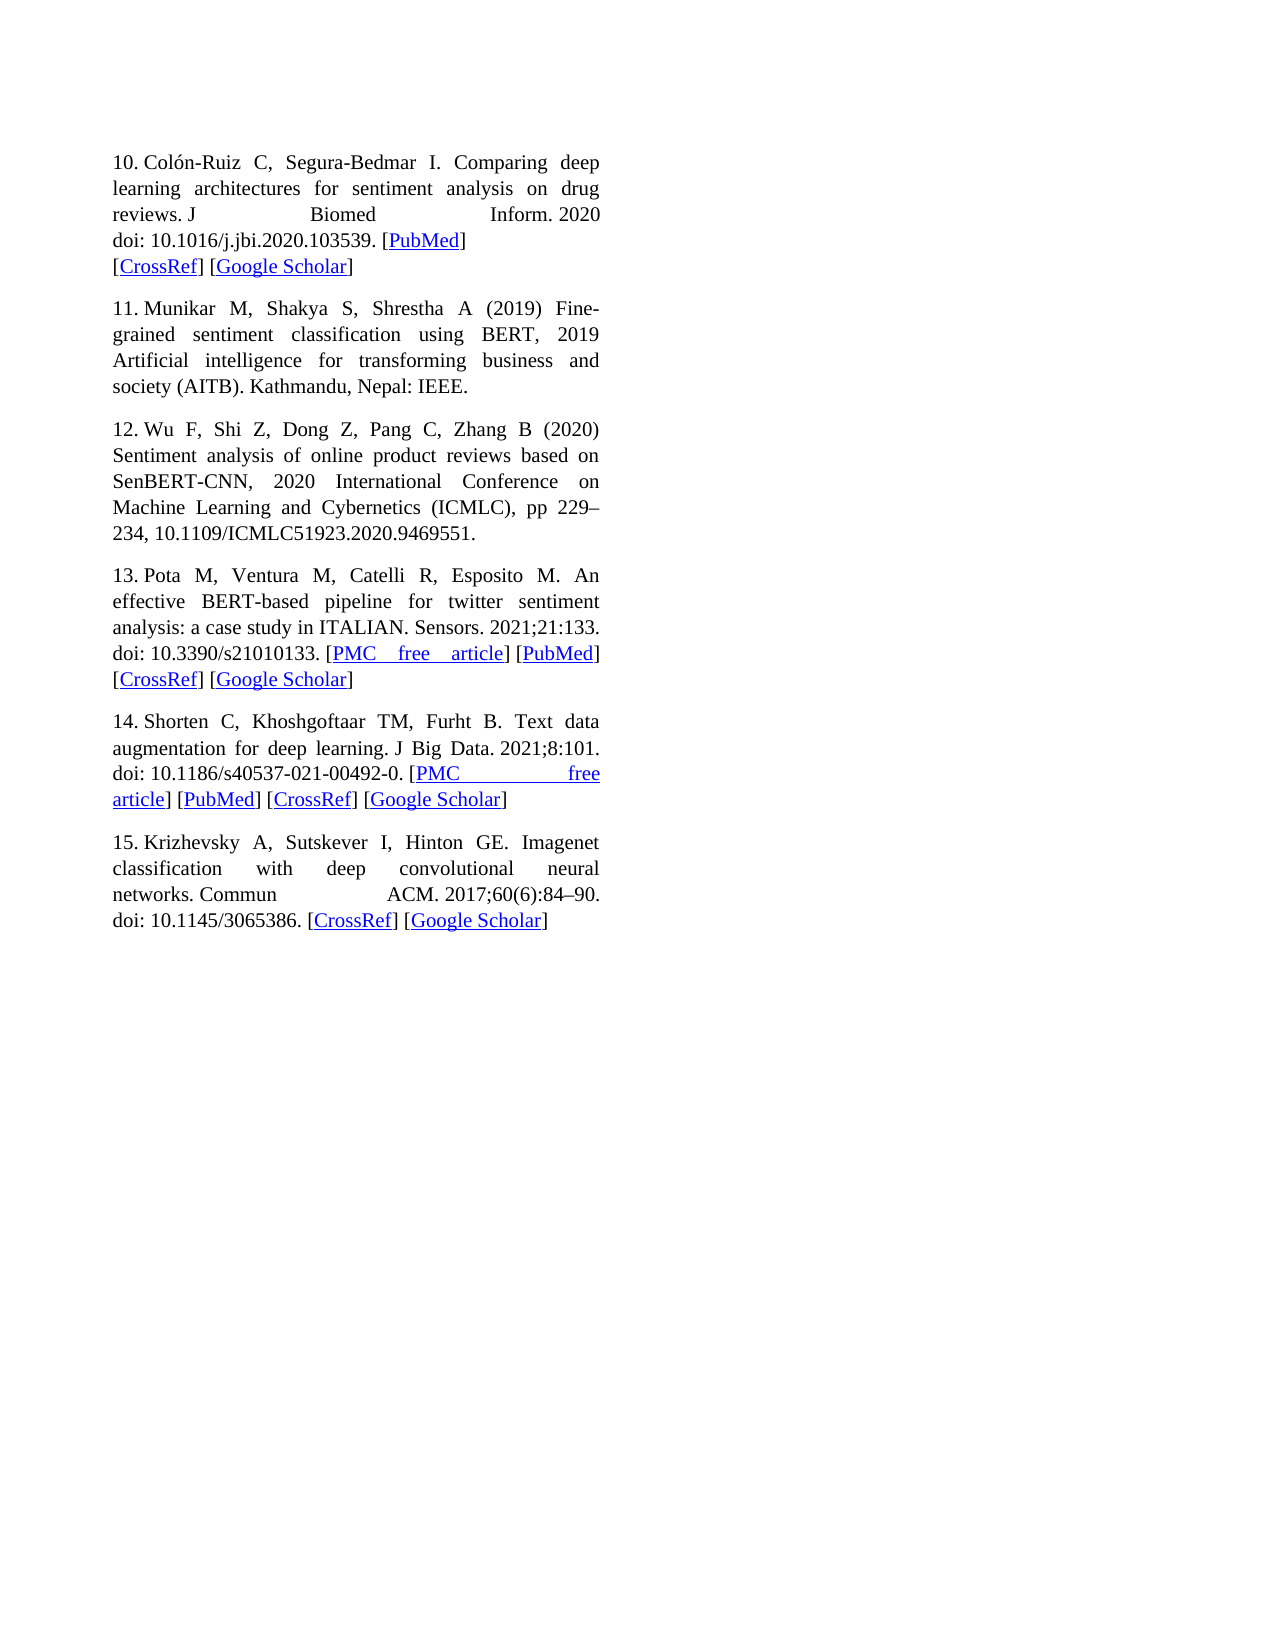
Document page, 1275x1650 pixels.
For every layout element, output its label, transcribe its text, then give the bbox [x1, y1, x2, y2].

text 15. Krizhevsky A, Sutskever I, Hinton GE. Imagenet classification with deep convolutional neural networks. Commun ACM. 2017;60(6):84–90. doi: 10.1145/3065386. [CrossRef] [Google Scholar] [112, 830, 600, 932]
text 11. Munikar M, Shakya S, Shrestha A (2019) Fine-grained sentiment classification using BERT, 2019 Artificial intelligence for transforming business and society (AITB). Kathmandu, Nepal: IEEE. [112, 296, 600, 398]
text 12. Wu F, Shi Z, Dong Z, Pang C, Zhang B (2020) Sentiment analysis of online product reviews based on SenBERT-CNN, 2020 International Conference on Machine Learning and Cybernetics (ICMLC), pp 229–234, 10.1109/ICMLC51923.2020.9469551. [112, 417, 600, 544]
text 10. Colón-Ruiz C, Segura-Bedmar I. Comparing deep learning architectures for sentiment analysis on drug reviews. J Biomed Inform. 2020 doi: 10.1016/j.jbi.2020.103539. [PubMed] [CrossRef] [Google Scholar] [112, 150, 600, 278]
text 14. Shorten C, Khoshgoftaar TM, Furht B. Text data augmentation for deep learning. J Big Data. 2021;8:101. doi: 10.1186/s40537-021-00492-0. [PMC free article] [PubMed] [CrossRef] [Google Scholar] [112, 709, 600, 811]
text 13. Pota M, Ventura M, Catelli R, Esposito M. An effective BERT-based pipeline for twitter sentiment analysis: a case study in ITALIAN. Sensors. 2021;21:133. doi: 10.3390/s21010133. [PMC free article] [PubMed] [CrossRef] [Google Scholar] [112, 563, 600, 691]
